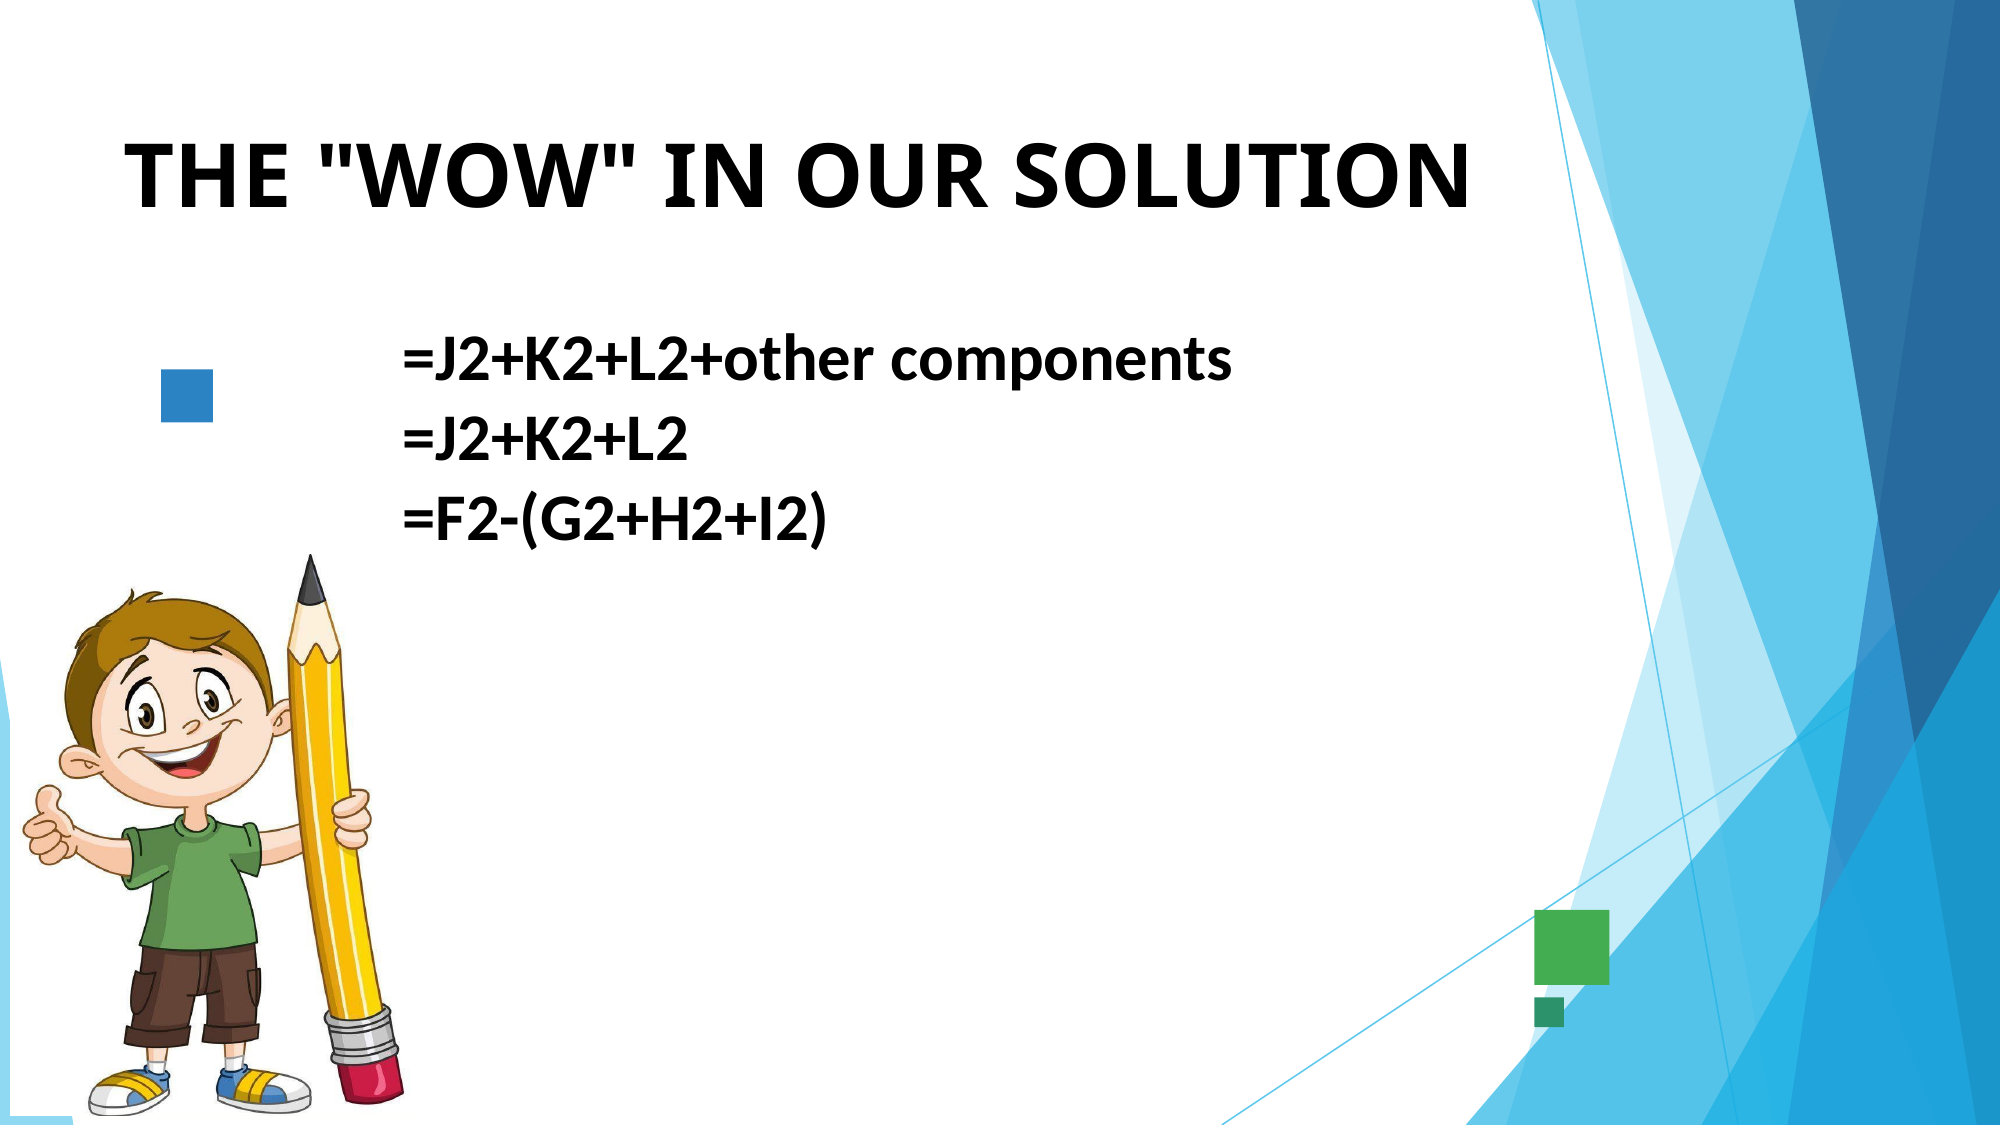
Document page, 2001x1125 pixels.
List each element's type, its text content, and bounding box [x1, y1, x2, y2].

subtitle THE "WOW" IN OUR SOLUTION [123, 113, 1892, 234]
text =J2+K2+L2+other components [402, 318, 1892, 396]
picture [10, 554, 416, 1116]
text =F2-(G2+H2+I2) [402, 476, 1892, 557]
text =J2+K2+L2 [402, 396, 1892, 476]
